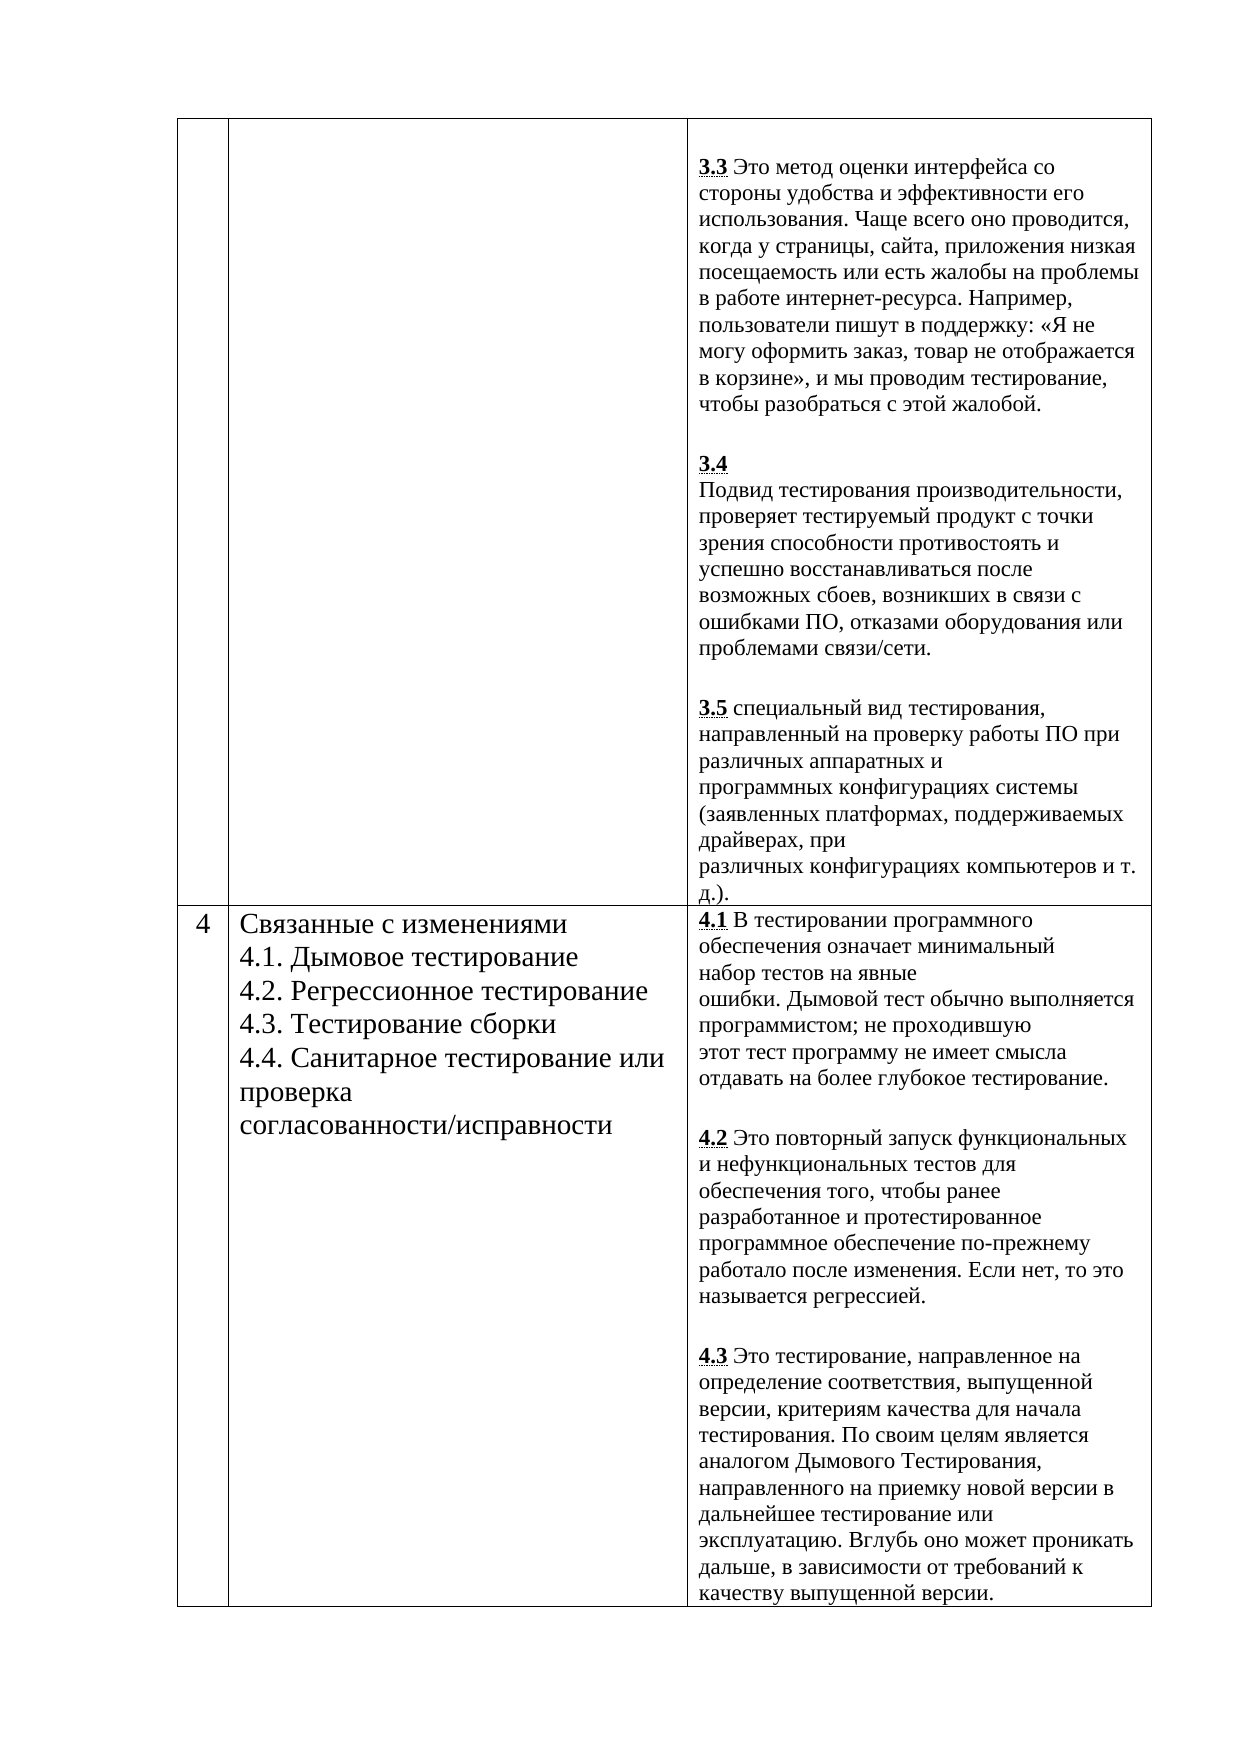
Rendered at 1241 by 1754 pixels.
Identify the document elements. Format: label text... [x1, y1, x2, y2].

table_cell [688, 906, 1151, 1606]
table_cell 4 [178, 906, 228, 1606]
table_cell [229, 119, 687, 905]
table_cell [688, 119, 1151, 905]
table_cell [229, 906, 687, 1606]
table_cell 3 [178, 119, 228, 905]
